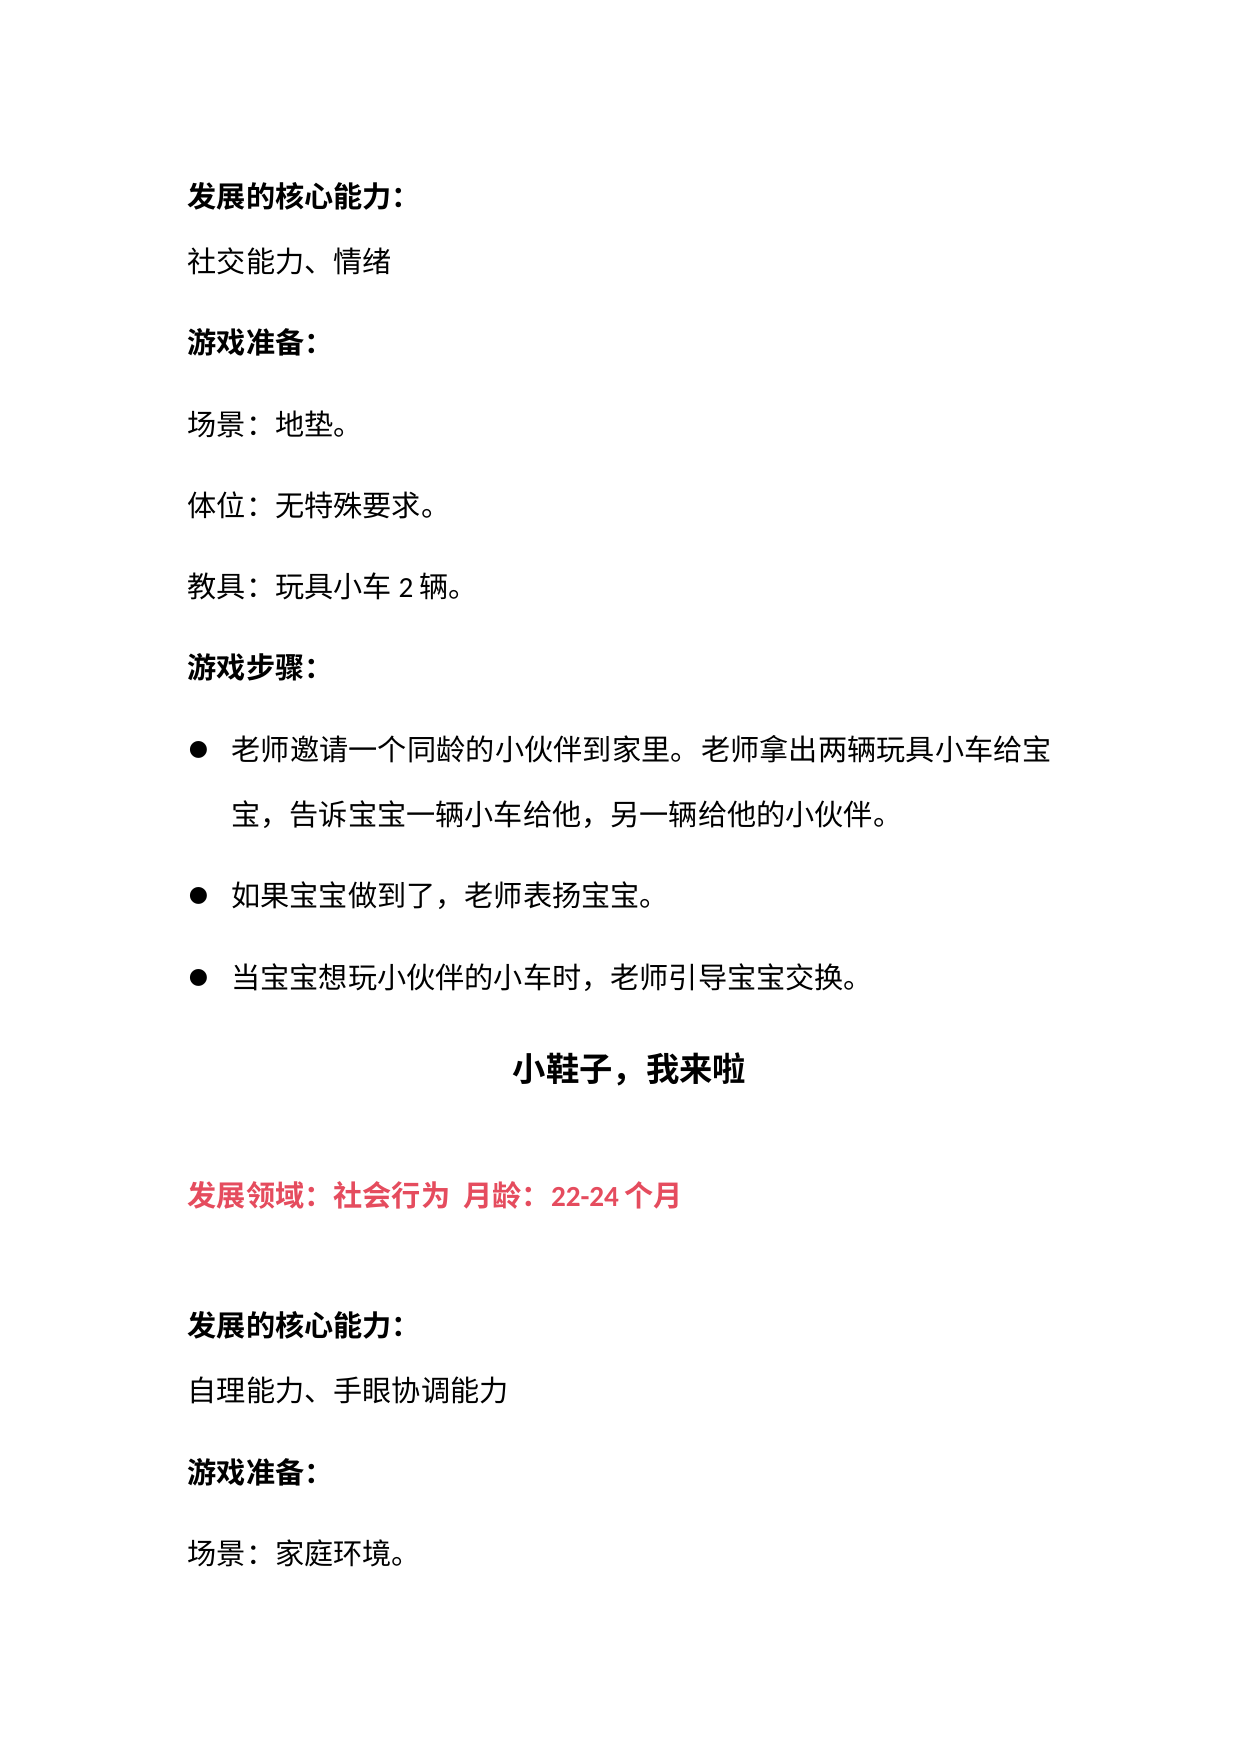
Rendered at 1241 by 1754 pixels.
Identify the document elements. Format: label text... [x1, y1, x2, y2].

text 发展的核心能力： 社交能力、情绪 [187, 162, 1053, 292]
text 游戏准备： [187, 1438, 1053, 1503]
text 场景：家庭环境。 [187, 1519, 1053, 1584]
text 发展的核心能力： 自理能力、手眼协调能力 [187, 1292, 1053, 1422]
list 当宝宝想玩小伙伴的小车时，老师引导宝宝交换。 [187, 943, 1053, 1008]
list 如果宝宝做到了，老师表扬宝宝。 [187, 861, 1053, 926]
text 教具：玩具小车 2 辆。 [187, 552, 1053, 617]
text 游戏步骤： [187, 634, 1053, 699]
list 老师邀请一个同龄的小伙伴到家里。老师拿出两辆玩具小车给宝宝，告诉宝宝一辆小车给他，另一辆给他的小伙伴。 [187, 715, 1053, 845]
text 体位：无特殊要求。 [187, 471, 1053, 536]
text 游戏准备： [187, 308, 1053, 373]
subtitle 小鞋子，我来啦 [187, 1035, 1053, 1100]
text 场景：地垫。 [187, 390, 1053, 455]
text 发展领域：社会行为 月龄：22-24个月 [187, 1162, 1053, 1227]
